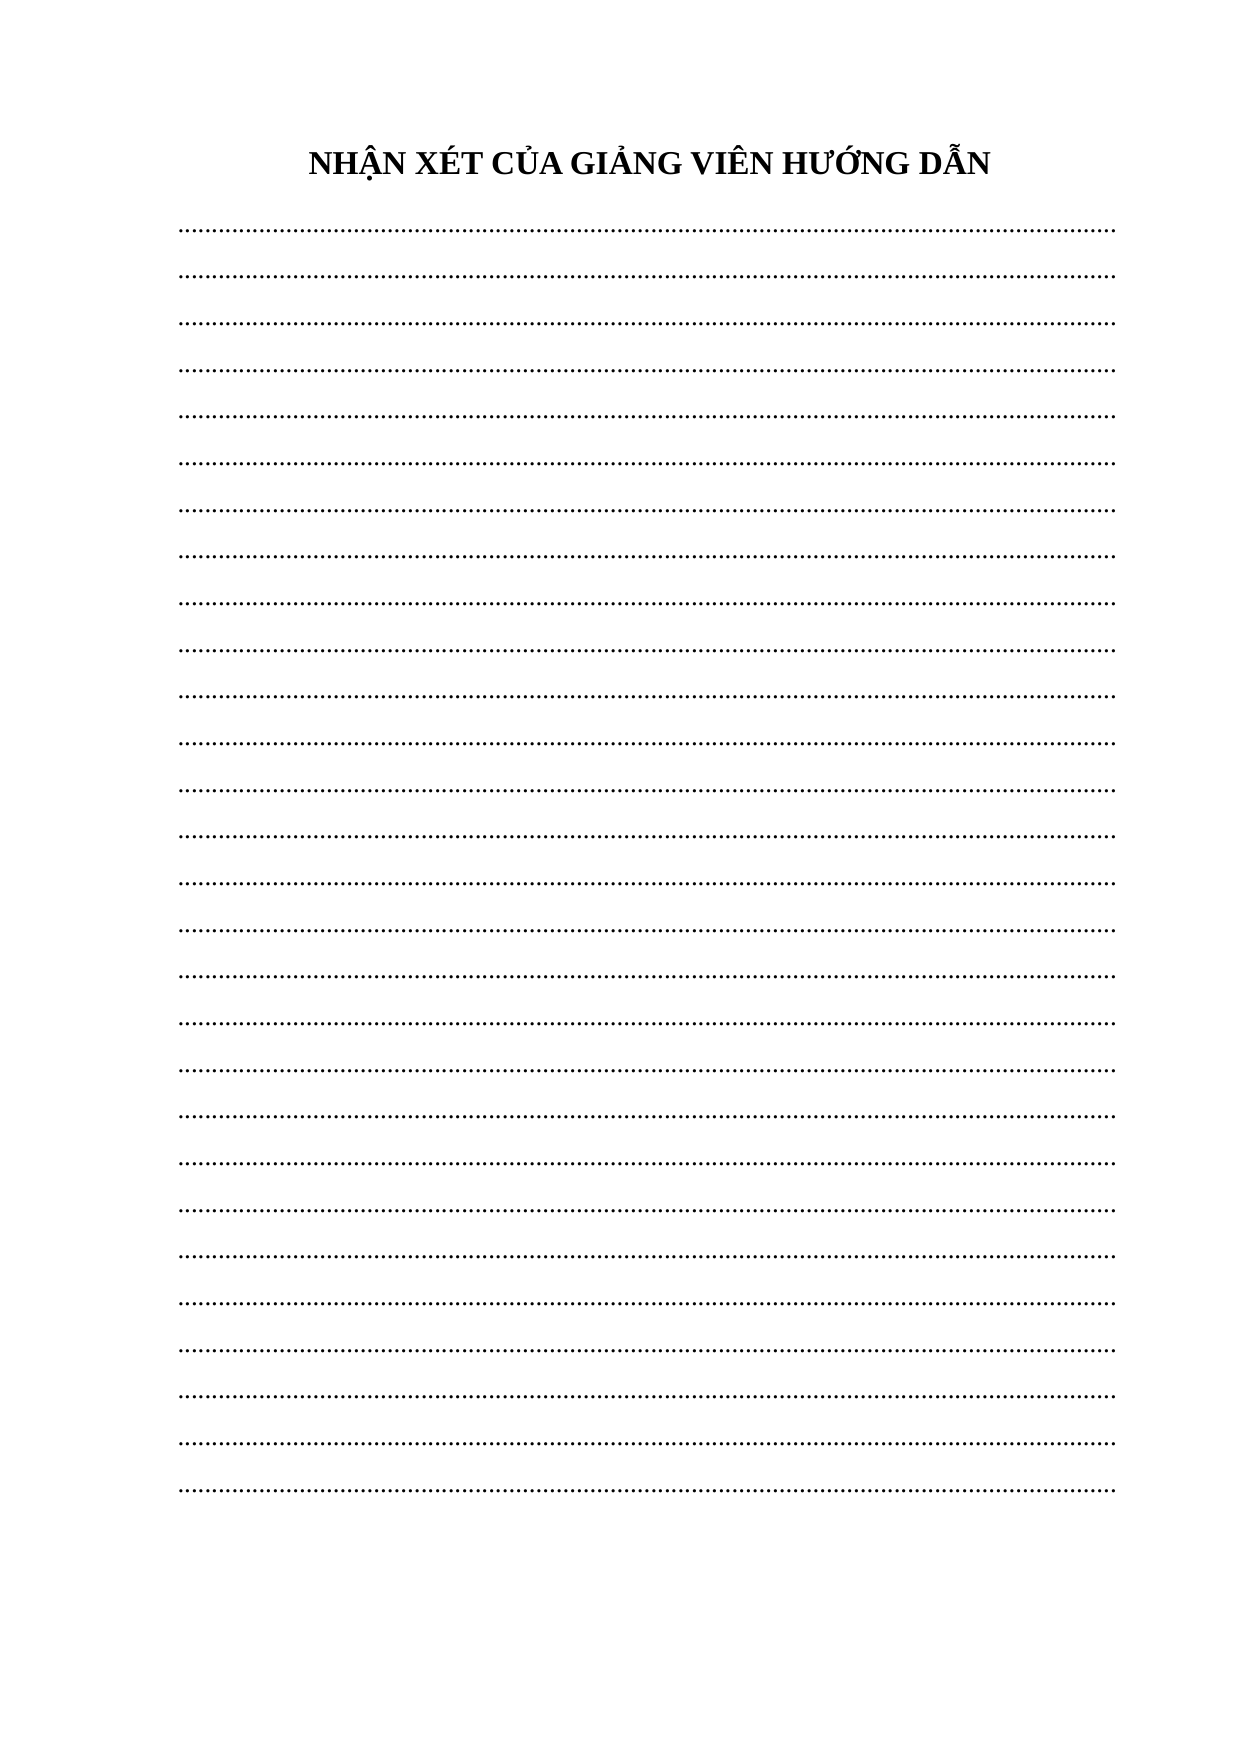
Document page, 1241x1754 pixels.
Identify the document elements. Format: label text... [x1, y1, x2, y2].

subtitle NHẬN XÉT CỦA GIẢNG VIÊN HƯỚNG DẪN [177, 143, 1122, 181]
text ................................................................................................................................................................................................................................................................................................................................................................................................................................................................................................................................................................................................................................................................................................................................................................................................................................................................................................................................................................................................................................................................................................................................................................................................................................................................................................... ................................................................................................................................................................................................................................................................................................................................................................................................................................................................................................................................................................................................................................................................................................................................................................................................................................................................................................................................................................................................................................................................................................................................................................................................................................................................................................... ................................................................................................................................................................................................................................................................................................................................................................................................................................................................................................................................................................................................................................................................................................................................................................................................................................................................................................................................................................................................................................................................................................................................................................................................................................................................................................... ........................................................................................................................................... [177, 207, 1122, 1498]
